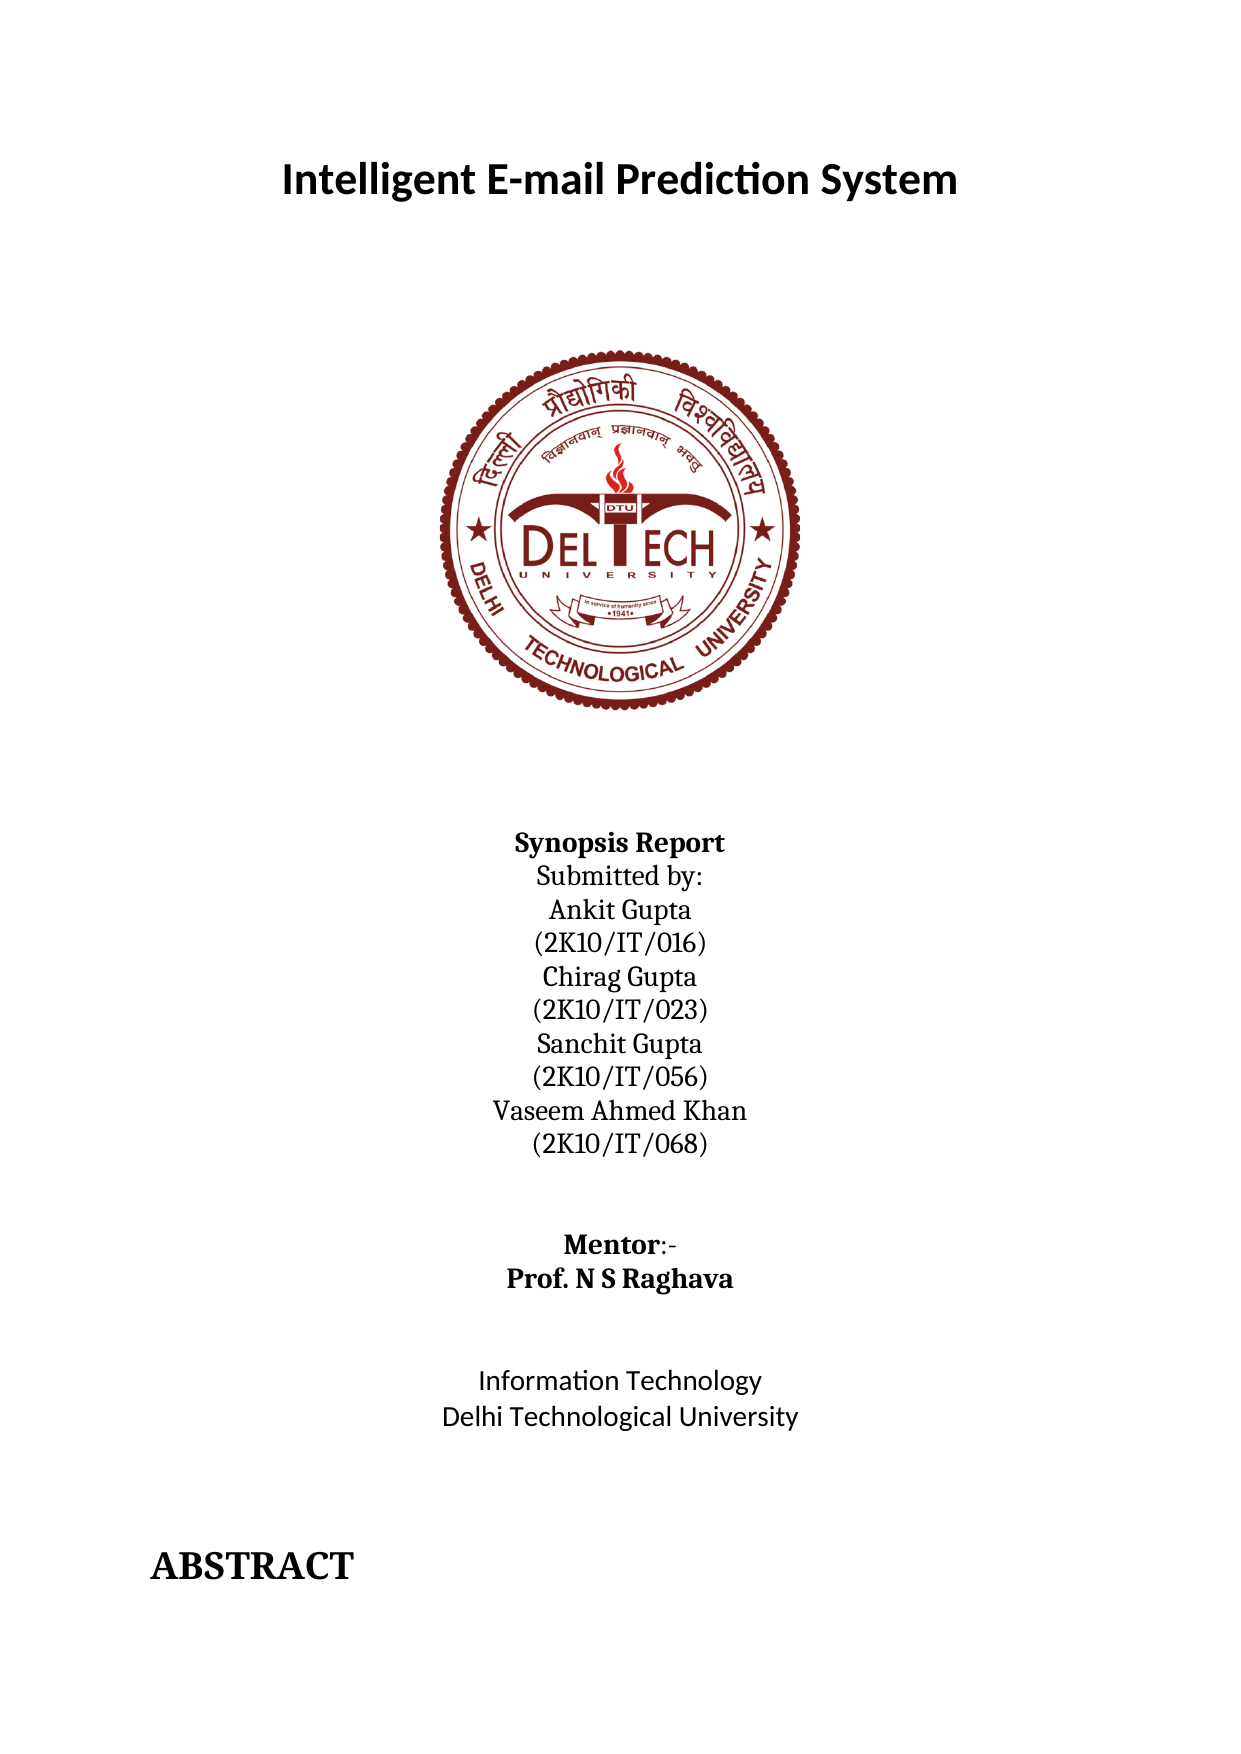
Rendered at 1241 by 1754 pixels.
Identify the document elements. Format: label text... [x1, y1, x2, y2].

text Intelligent E-mail Prediction System [150, 150, 1090, 206]
text Synopsis Report [150, 826, 1090, 859]
text (2K10/IT/023) [150, 993, 1090, 1027]
text Delhi Technological University [150, 1398, 1090, 1434]
text (2K10/IT/068) [150, 1128, 1090, 1161]
text Prof. N S Raghava [150, 1262, 1090, 1295]
text Mentor:- [150, 1228, 1090, 1262]
text (2K10/IT/016) [150, 926, 1090, 960]
text Sanchit Gupta [150, 1027, 1090, 1061]
text Chirag Gupta [150, 960, 1090, 993]
text Ankit Gupta [150, 893, 1090, 926]
picture [439, 350, 801, 711]
text Vaseem Ahmed Khan [150, 1094, 1090, 1128]
text (2K10/IT/056) [150, 1061, 1090, 1094]
text Submitted by: [150, 859, 1090, 893]
text Information Technology [150, 1362, 1090, 1398]
text ABSTRACT [150, 1539, 1090, 1590]
